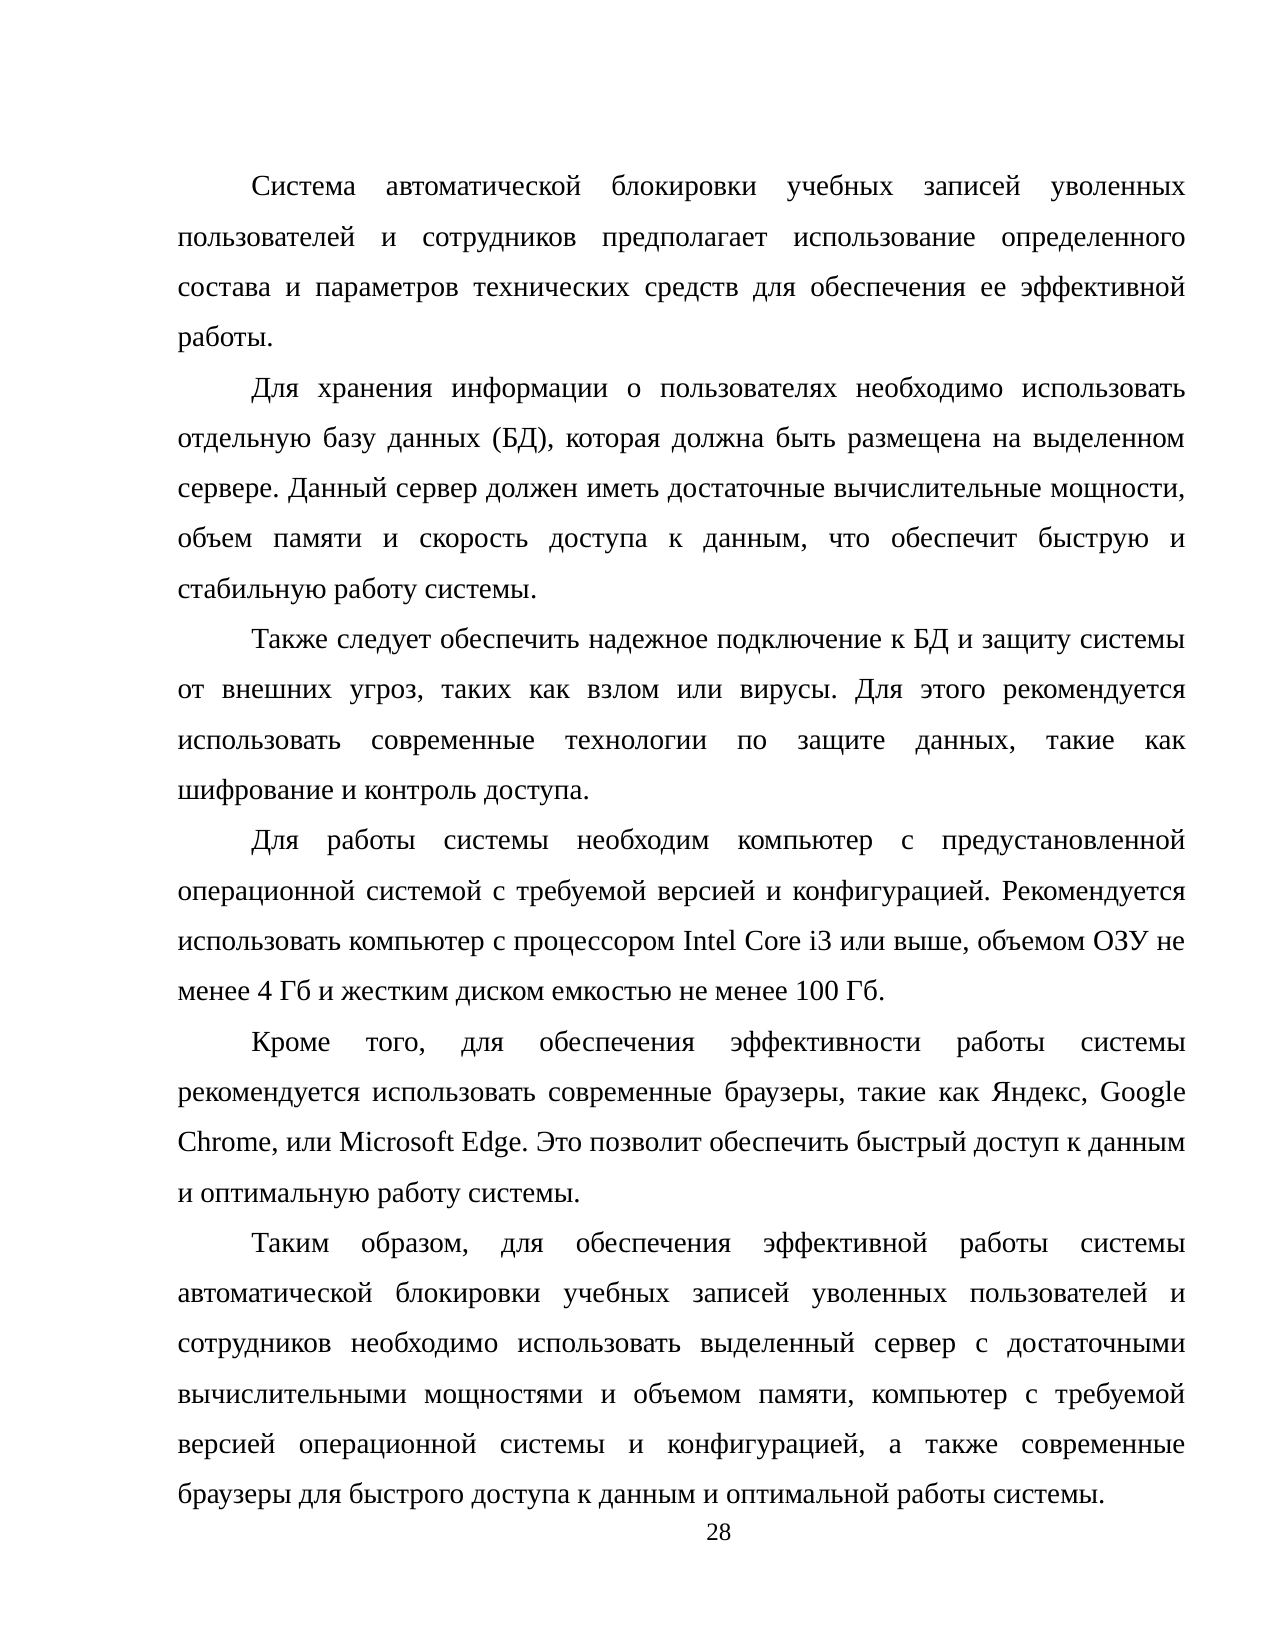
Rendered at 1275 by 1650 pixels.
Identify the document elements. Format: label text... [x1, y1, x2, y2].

text Кроме того, для обеспечения эффективности работы системы рекомендуется использовать современные браузеры, такие как Яндекс, Google Chrome, или Microsoft Edge. Это позволит обеспечить быстрый доступ к данным и оптимальную работу системы. [177, 1024, 1186, 1208]
text Таким образом, для обеспечения эффективной работы системы автоматической блокировки учебных записей уволенных пользователей и сотрудников необходимо использовать выделенный сервер с достаточными вычислительными мощностями и объемом памяти, компьютер с требуемой версией операционной системы и конфигурацией, а также современные браузеры для быстрого доступа к данным и оптимальной работы системы. [177, 1225, 1186, 1510]
text Система автоматической блокировки учебных записей уволенных пользователей и сотрудников предполагает использование определенного состава и параметров технических средств для обеспечения ее эффективной работы. [177, 168, 1186, 353]
text Для хранения информации о пользователях необходимо использовать отдельную базу данных (БД), которая должна быть размещена на выделенном сервере. Данный сервер должен иметь достаточные вычислительные мощности, объем памяти и скорость доступа к данным, что обеспечит быструю и стабильную работу системы. [177, 370, 1186, 604]
text Также следует обеспечить надежное подключение к БД и защиту системы от внешних угроз, таких как взлом или вирусы. Для этого рекомендуется использовать современные технологии по защите данных, такие как шифрование и контроль доступа. [177, 621, 1186, 806]
text Для работы системы необходим компьютер с предустановленной операционной системой с требуемой версией и конфигурацией. Рекомендуется использовать компьютер с процессором Intel Core i3 или выше, объемом ОЗУ не менее 4 Гб и жестким диском емкостью не менее 100 Гб. [177, 822, 1186, 1007]
